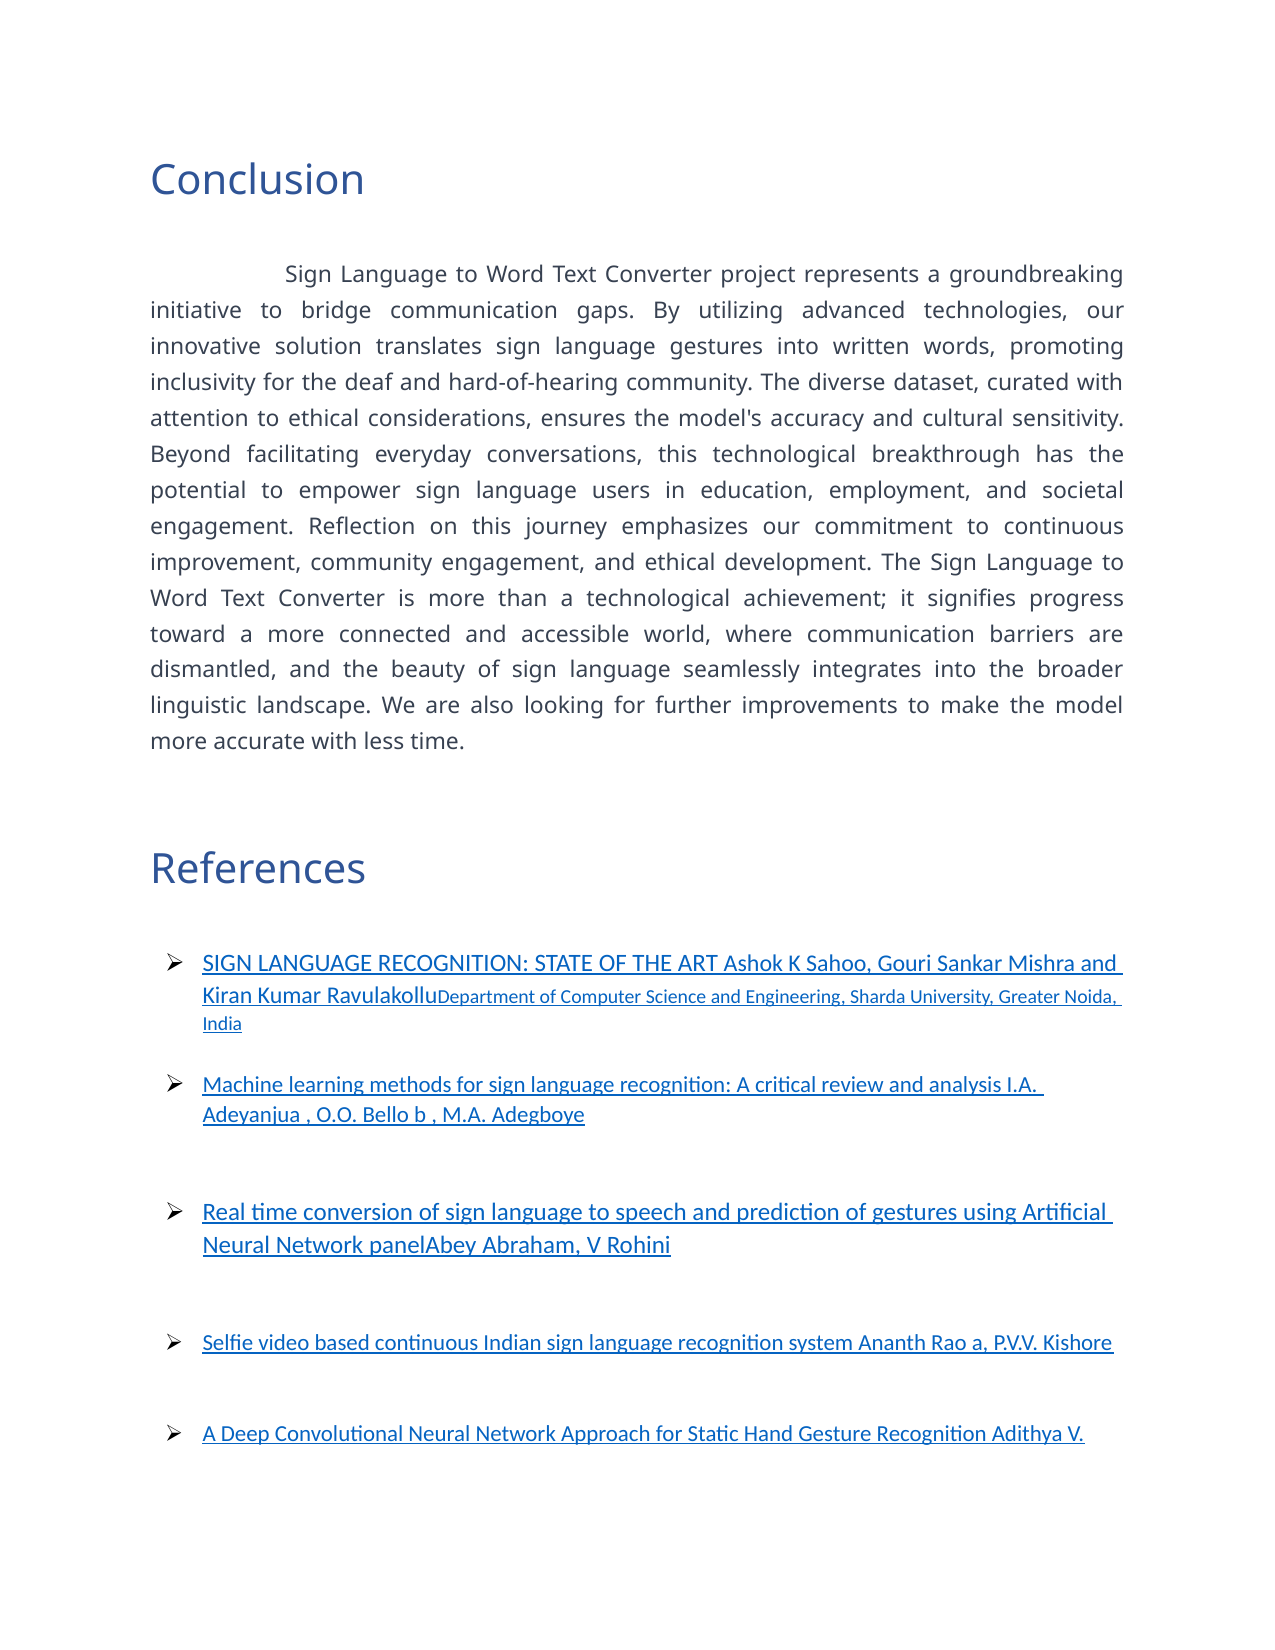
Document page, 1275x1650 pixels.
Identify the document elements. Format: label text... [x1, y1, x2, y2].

list Real time conversion of sign language to speech and prediction of gestures using Artificial Neural Network panelAbey Abraham, V Rohini [165, 1196, 1125, 1259]
subtitle Conclusion [150, 150, 1125, 207]
list SIGN LANGUAGE RECOGNITION: STATE OF THE ART Ashok K Sahoo, Gouri Sankar Mishra and Kiran Kumar RavulakolluDepartment of Computer Science and Engineering, Sharda University, Greater Noida, India [165, 947, 1125, 1035]
list Selfie video based continuous Indian sign language recognition system Ananth Rao a, P.V.V. Kishore [165, 1328, 1125, 1356]
list Machine learning methods for sign language recognition: A critical review and analysis I.A. Adeyanjua , O.O. Bello b , M.A. Adegboye [165, 1070, 1125, 1128]
subtitle References [150, 839, 1125, 896]
list A Deep Convolutional Neural Network Approach for Static Hand Gesture Recognition Adithya V. [165, 1419, 1125, 1447]
text Sign Language to Word Text Converter project represents a groundbreaking initiative to bridge communication gaps. By utilizing advanced technologies, our innovative solution translates sign language gestures into written words, promoting inclusivity for the deaf and hard-of-hearing community. The diverse dataset, curated with attention to ethical considerations, ensures the model's accuracy and cultural sensitivity. Beyond facilitating everyday conversations, this technological breakthrough has the potential to empower sign language users in education, employment, and societal engagement. Reflection on this journey emphasizes our commitment to continuous improvement, community engagement, and ethical development. The Sign Language to Word Text Converter is more than a technological achievement; it signifies progress toward a more connected and accessible world, where communication barriers are dismantled, and the beauty of sign language seamlessly integrates into the broader linguistic landscape. We are also looking for further improvements to make the model more accurate with less time. [150, 258, 1125, 757]
